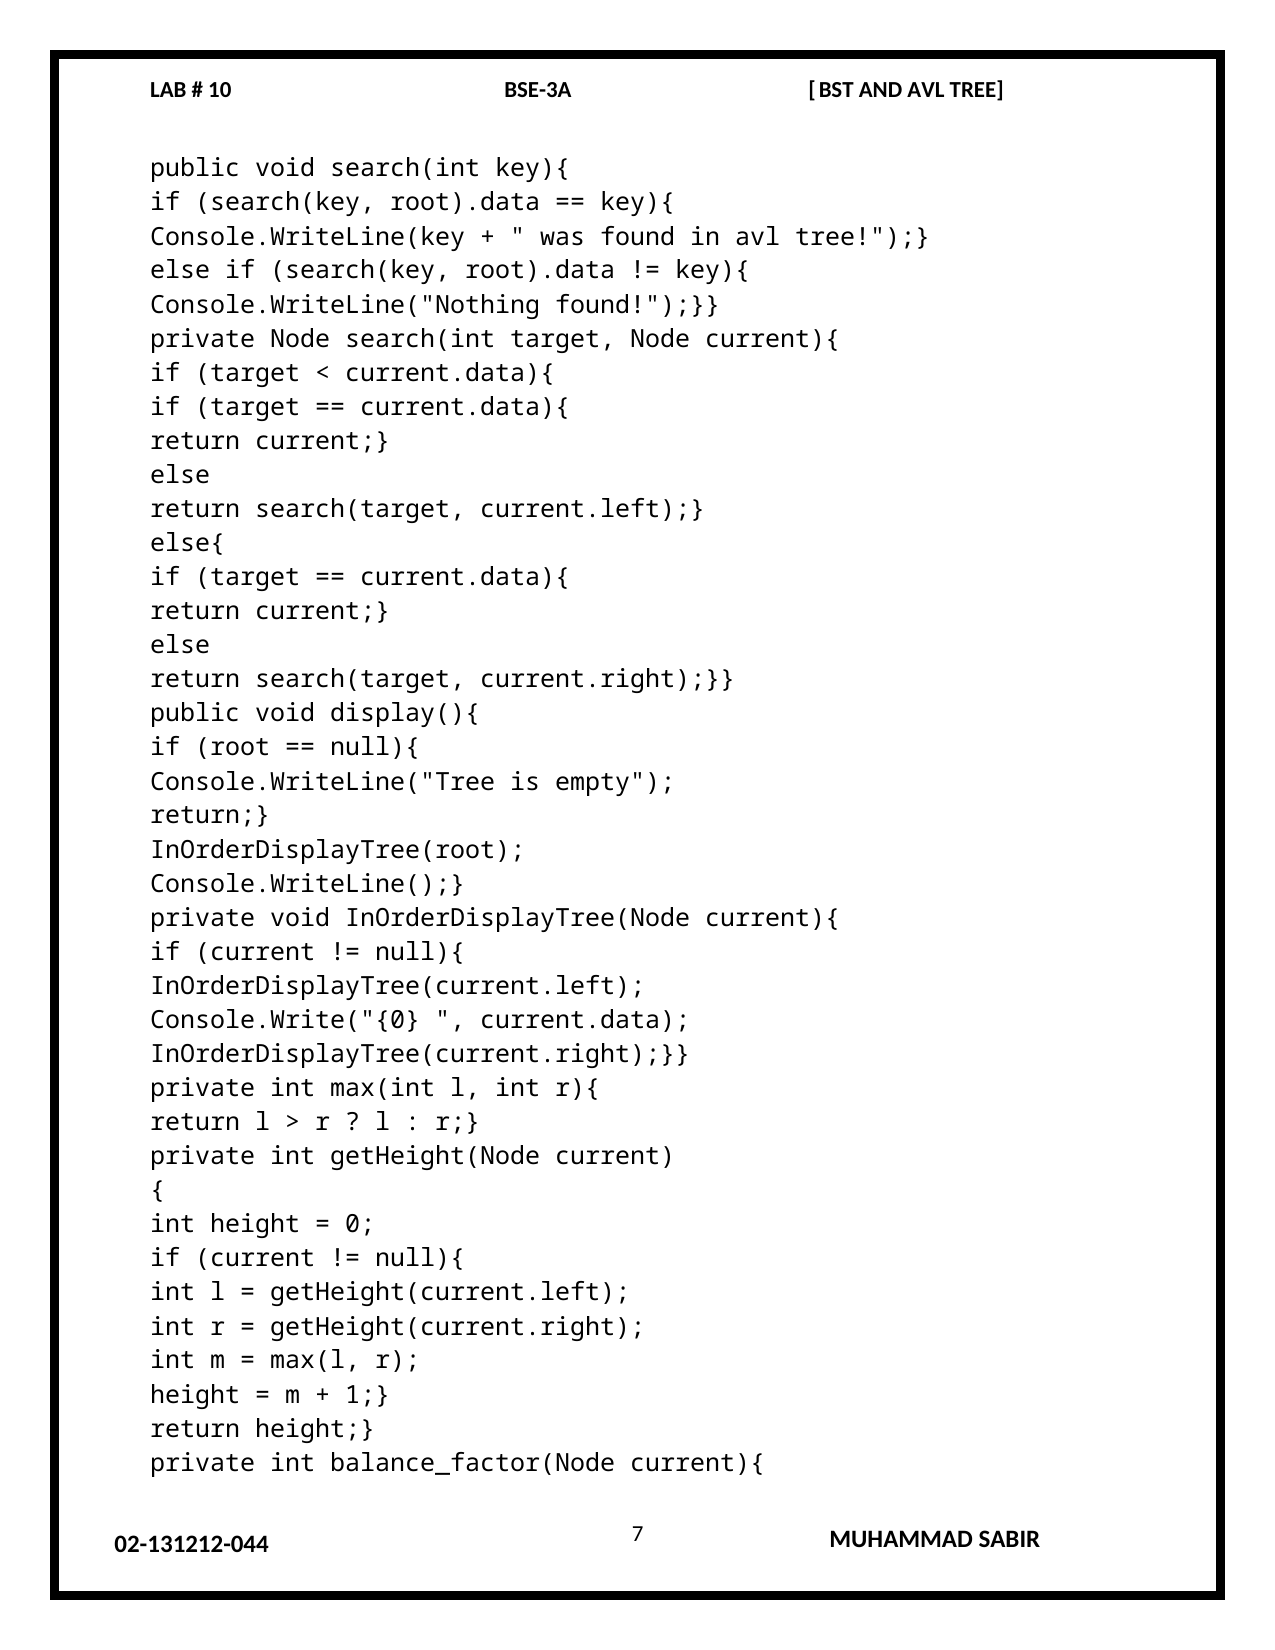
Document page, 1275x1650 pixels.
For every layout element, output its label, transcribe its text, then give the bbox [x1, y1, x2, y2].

text height = m + 1;} [150, 1376, 1125, 1410]
text private int getHeight(Node current) [150, 1138, 1125, 1172]
text if (root == null){ [150, 729, 1125, 763]
text return;} [150, 797, 1125, 831]
text int m = max(l, r); [150, 1342, 1125, 1376]
text else if (search(key, root).data != key){ [150, 252, 1125, 286]
text int l = getHeight(current.left); [150, 1274, 1125, 1308]
text int r = getHeight(current.right); [150, 1308, 1125, 1342]
text private int max(int l, int r){ [150, 1070, 1125, 1104]
text private void InOrderDisplayTree(Node current){ [150, 899, 1125, 933]
text return current;} [150, 422, 1125, 457]
text if (current != null){ [150, 1240, 1125, 1274]
text return height;} [150, 1410, 1125, 1444]
text InOrderDisplayTree(current.right);}} [150, 1036, 1125, 1070]
text return l > r ? l : r;} [150, 1104, 1125, 1138]
text return current;} [150, 593, 1125, 627]
text if (target == current.data){ [150, 559, 1125, 593]
text Console.WriteLine();} [150, 865, 1125, 899]
text Console.Write("{0} ", current.data); [150, 1002, 1125, 1036]
text return search(target, current.right);}} [150, 661, 1125, 695]
text int height = 0; [150, 1206, 1125, 1240]
text if (search(key, root).data == key){ [150, 184, 1125, 218]
text public void display(){ [150, 695, 1125, 729]
text else [150, 627, 1125, 661]
text if (target < current.data){ [150, 354, 1125, 388]
text InOrderDisplayTree(root); [150, 831, 1125, 865]
text { [150, 1172, 1125, 1206]
text Console.WriteLine(key + " was found in avl tree!");} [150, 218, 1125, 252]
text private int balance_factor(Node current){ [150, 1444, 1125, 1478]
text if (current != null){ [150, 933, 1125, 967]
text Console.WriteLine("Nothing found!");}} [150, 286, 1125, 320]
text private Node search(int target, Node current){ [150, 320, 1125, 354]
text else{ [150, 525, 1125, 559]
text InOrderDisplayTree(current.left); [150, 967, 1125, 1002]
text Console.WriteLine("Tree is empty"); [150, 763, 1125, 797]
text return search(target, current.left);} [150, 491, 1125, 525]
text public void search(int key){ [150, 150, 1125, 184]
text else [150, 457, 1125, 491]
text if (target == current.data){ [150, 388, 1125, 422]
